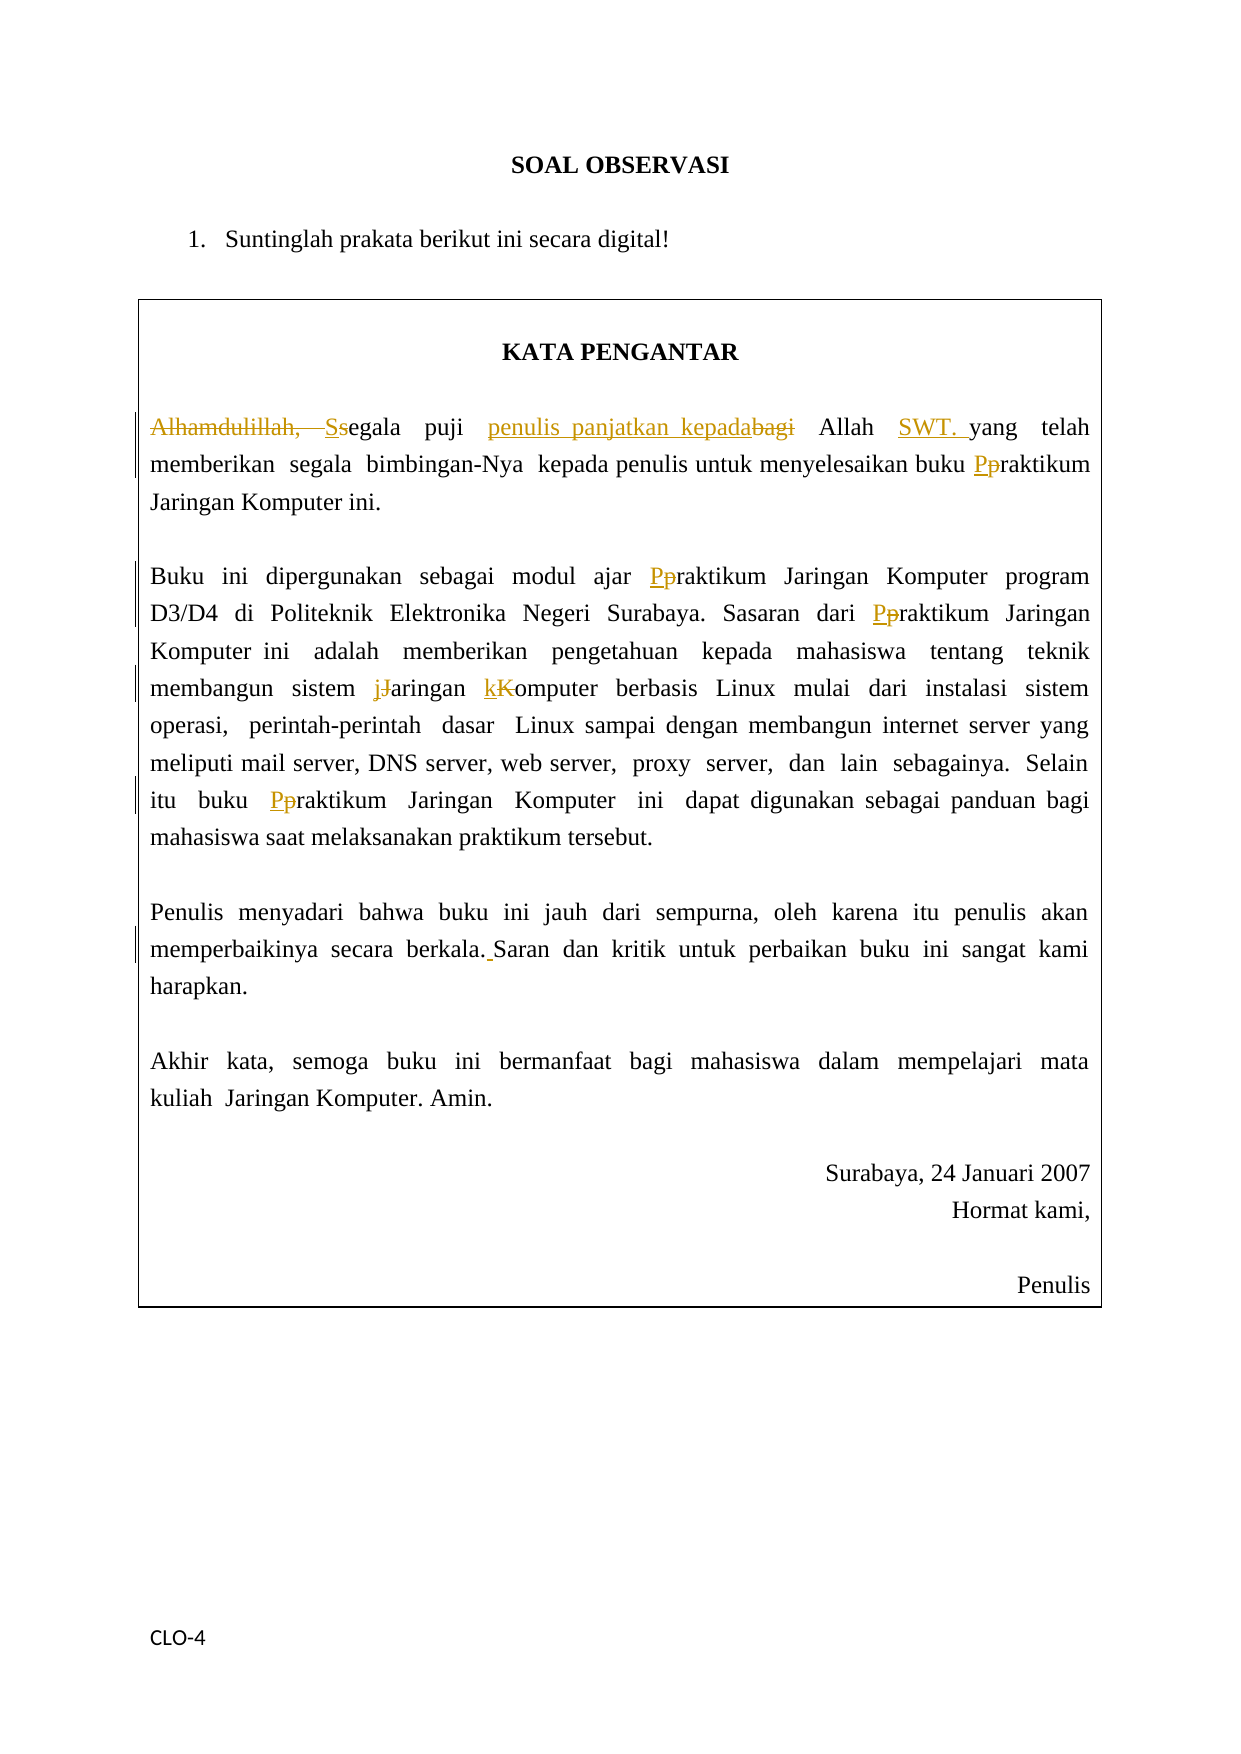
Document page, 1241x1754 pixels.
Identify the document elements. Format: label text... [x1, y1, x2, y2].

list Suntinglah prakata berikut ini secara digital! [187, 224, 1090, 253]
text SOAL OBSERVASI [150, 150, 1090, 179]
table_header KATA PENGANTAR egala puji Allah yang telah memberikan segala bimbingan-Nya kepada penulis untuk menyelesaikan buku raktikum Jaringan Komputer ini. Buku ini dipergunakan sebagai modul ajar raktikum Jaringan Komputer program D3/D4 di Politeknik Elektronika Negeri Surabaya. Sasaran dari raktikum Jaringan Komputer ini adalah memberikan pengetahuan kepada mahasiswa tentang teknik membangun sistem aringan omputer berbasis Linux mulai dari instalasi sistem operasi, perintah-perintah dasar Linux sampai dengan membangun internet server yang meliputi mail server, DNS server, web server, proxy server, dan lain sebagainya. Selain itu buku raktikum Jaringan Komputer ini dapat digunakan sebagai panduan bagi mahasiswa saat melaksanakan praktikum tersebut. Penulis menyadari bahwa buku ini jauh dari sempurna, oleh karena itu penulis akan memperbaikinya secara berkala.Saran dan kritik untuk perbaikan buku ini sangat kami harapkan. Akhir kata, semoga buku ini bermanfaat bagi mahasiswa dalam mempelajari mata kuliah Jaringan Komputer. Amin. Surabaya, 24 Januari 2007 Hormat kami, Penulis [139, 300, 1101, 1306]
